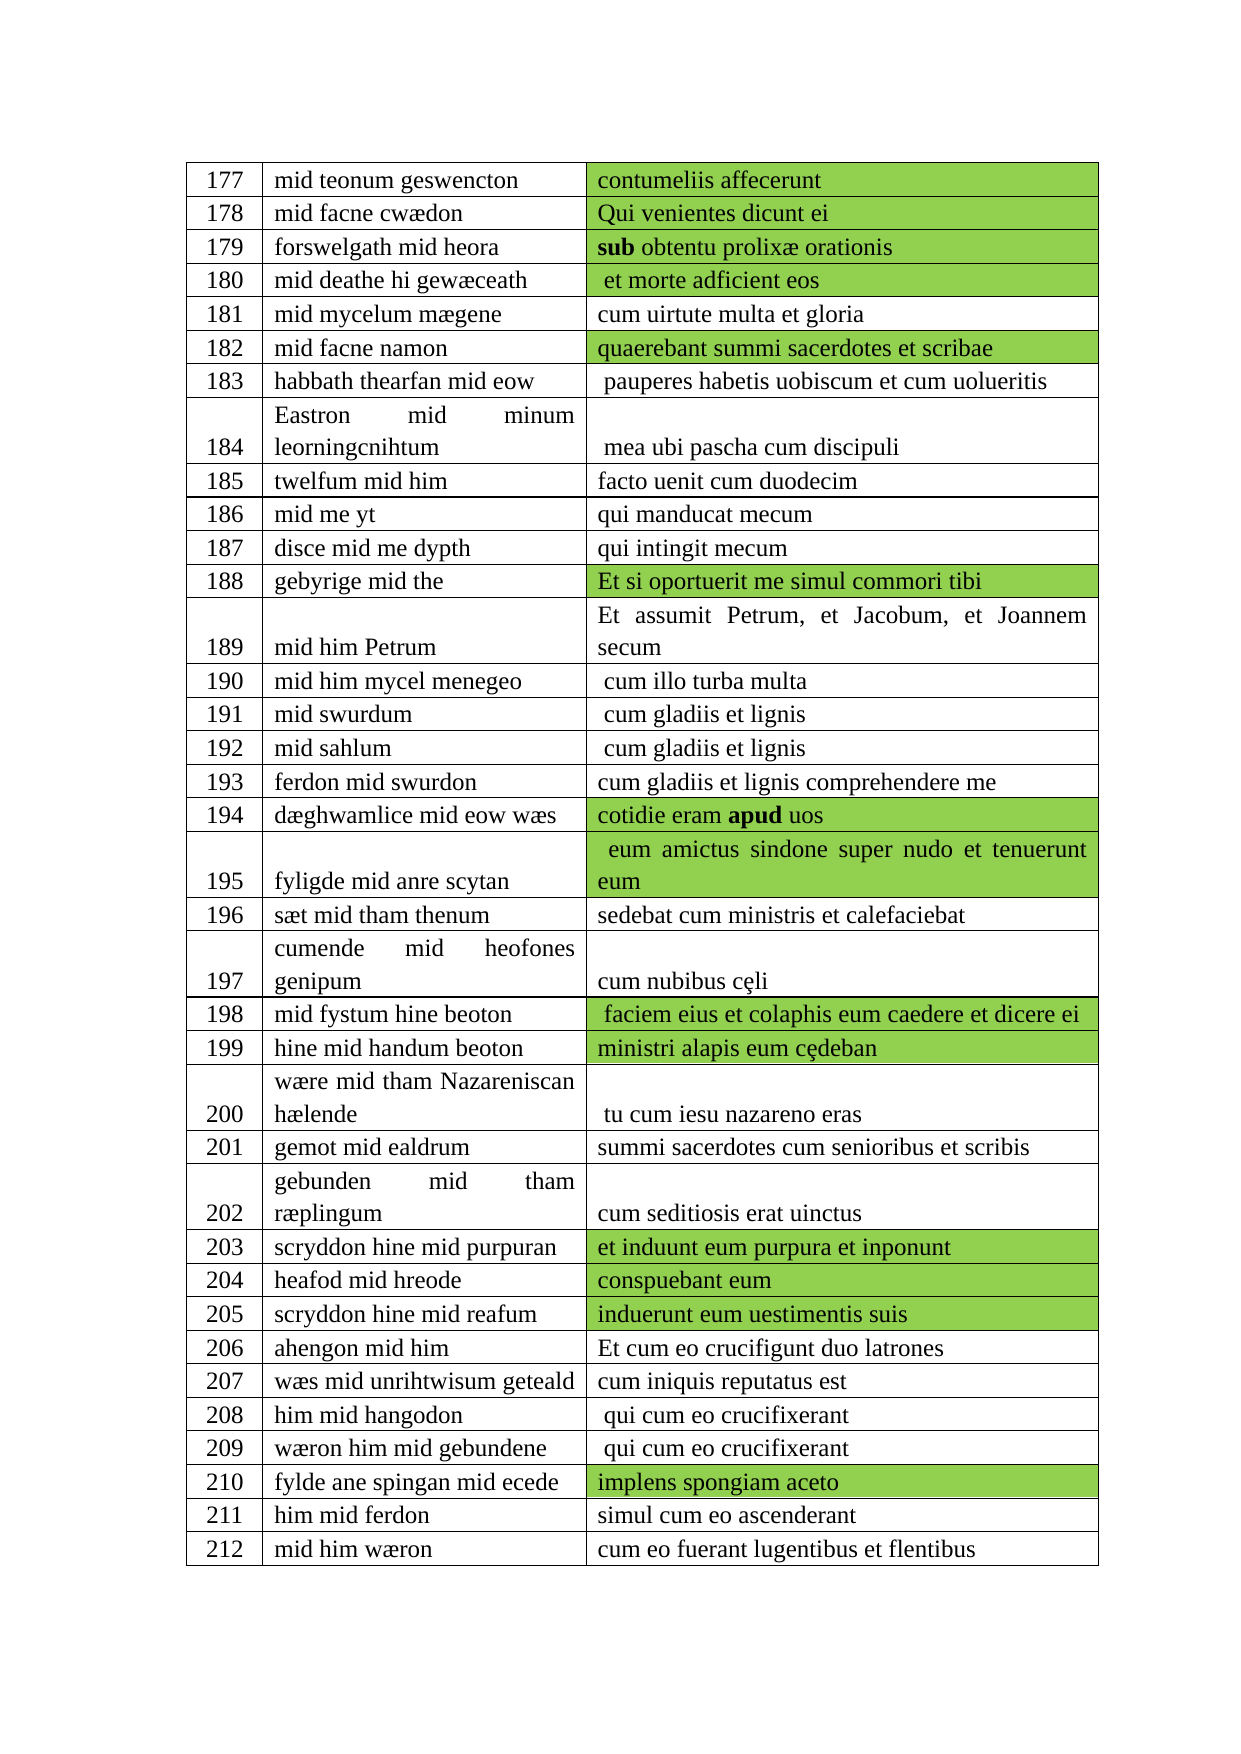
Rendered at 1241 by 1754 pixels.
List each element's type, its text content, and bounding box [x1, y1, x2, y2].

table_cell sedebat cum ministris et calefaciebat [587, 898, 1098, 930]
table_cell dæghwamlice mid eow wæs [263, 798, 586, 831]
table_cell facto uenit cum duodecim [587, 464, 1098, 496]
table_cell fyligde mid anre scytan [263, 832, 586, 897]
table_cell 211 [187, 1499, 262, 1531]
table_cell pauperes habetis uobiscum et cum uolueritis [587, 364, 1098, 397]
table_cell wæron him mid gebundene [263, 1431, 586, 1464]
table_cell 198 [187, 998, 262, 1030]
table_cell eum amictus sindone super nudo et tenuerunt eum [587, 832, 1098, 897]
table_cell tu cum iesu nazareno eras [587, 1065, 1098, 1129]
table_cell twelfum mid him [263, 464, 586, 496]
table_cell conspuebant eum [587, 1264, 1098, 1296]
table_cell 185 [187, 464, 262, 496]
table_cell 209 [187, 1431, 262, 1464]
table_cell cumende mid heofones genipum [263, 931, 586, 996]
table_cell 205 [187, 1297, 262, 1330]
table_cell 191 [187, 698, 262, 730]
table_cell cotidie eram apud uos [587, 798, 1098, 831]
table_cell mid mycelum mægene [263, 297, 586, 330]
table_cell 204 [187, 1264, 262, 1296]
table_cell hine mid handum beoton [263, 1031, 586, 1063]
table_cell mid deathe hi gewæceath [263, 264, 586, 296]
table_cell 192 [187, 731, 262, 764]
table_cell contumeliis affecerunt [587, 163, 1098, 196]
table_cell habbath thearfan mid eow [263, 364, 586, 397]
table_cell ministri alapis eum cȩdeban [587, 1031, 1098, 1063]
table_cell Et si oportuerit me simul commori tibi [587, 565, 1098, 597]
table_cell gemot mid ealdrum [263, 1131, 586, 1163]
table_cell cum seditiosis erat uinctus [587, 1164, 1098, 1229]
table_cell qui cum eo crucifixerant [587, 1431, 1098, 1464]
table_cell him mid ferdon [263, 1499, 586, 1531]
table_cell quaerebant summi sacerdotes et scribae [587, 331, 1098, 363]
table_cell cum gladiis et lignis [587, 698, 1098, 730]
table_cell gebunden mid tham ræplingum [263, 1164, 586, 1229]
table_cell mid teonum geswencton [263, 163, 586, 196]
table_cell gebyrige mid the [263, 565, 586, 597]
table_cell Et assumit Petrum, et Jacobum, et Joannem secum [587, 598, 1098, 663]
table_cell 200 [187, 1065, 262, 1129]
table_cell 186 [187, 498, 262, 530]
table_cell implens spongiam aceto [587, 1465, 1098, 1497]
table_cell sæt mid tham thenum [263, 898, 586, 930]
table_cell mid me yt [263, 498, 586, 530]
table_cell 180 [187, 264, 262, 296]
table_cell 187 [187, 531, 262, 563]
table_cell mid facne namon [263, 331, 586, 363]
table_cell 195 [187, 832, 262, 897]
table_cell et morte adficient eos [587, 264, 1098, 296]
table_cell mid him mycel menegeo [263, 664, 586, 697]
table_cell Et cum eo crucifigunt duo latrones [587, 1331, 1098, 1363]
table_cell ferdon mid swurdon [263, 765, 586, 797]
table_cell 197 [187, 931, 262, 996]
table_cell 199 [187, 1031, 262, 1063]
table_cell mid fystum hine beoton [263, 998, 586, 1030]
table_cell 210 [187, 1465, 262, 1497]
table_cell 212 [187, 1532, 262, 1564]
table_cell cum iniquis reputatus est [587, 1364, 1098, 1397]
table_cell 182 [187, 331, 262, 363]
table_cell mid him Petrum [263, 598, 586, 663]
table_cell cum uirtute multa et gloria [587, 297, 1098, 330]
table_cell him mid hangodon [263, 1398, 586, 1430]
table_cell cum eo fuerant lugentibus et flentibus [587, 1532, 1098, 1564]
table_cell 202 [187, 1164, 262, 1229]
table_cell 181 [187, 297, 262, 330]
table_cell forswelgath mid heora [263, 230, 586, 263]
table_cell 184 [187, 398, 262, 463]
table_cell wære mid tham Nazareniscan hælende [263, 1065, 586, 1129]
table_cell mid swurdum [263, 698, 586, 730]
table_cell cum gladiis et lignis comprehendere me [587, 765, 1098, 797]
table_cell scryddon hine mid purpuran [263, 1230, 586, 1263]
table_cell qui manducat mecum [587, 498, 1098, 530]
table_cell summi sacerdotes cum senioribus et scribis [587, 1131, 1098, 1163]
table_cell 179 [187, 230, 262, 263]
table_cell 189 [187, 598, 262, 663]
table_cell mid facne cwædon [263, 197, 586, 229]
table_cell induerunt eum uestimentis suis [587, 1297, 1098, 1330]
table_cell cum illo turba multa [587, 664, 1098, 697]
table_cell 206 [187, 1331, 262, 1363]
table_cell 183 [187, 364, 262, 397]
table_cell wæs mid unrihtwisum geteald [263, 1364, 586, 1397]
table_cell 201 [187, 1131, 262, 1163]
table_cell 194 [187, 798, 262, 831]
table_cell Qui venientes dicunt ei [587, 197, 1098, 229]
table_cell cum nubibus cȩli [587, 931, 1098, 996]
table_cell 196 [187, 898, 262, 930]
table_cell 203 [187, 1230, 262, 1263]
table_cell 177 [187, 163, 262, 196]
table_cell ahengon mid him [263, 1331, 586, 1363]
table_cell qui intingit mecum [587, 531, 1098, 563]
table_cell 190 [187, 664, 262, 697]
table_cell fylde ane spingan mid ecede [263, 1465, 586, 1497]
table_cell mid him wæron [263, 1532, 586, 1564]
table_cell qui cum eo crucifixerant [587, 1398, 1098, 1430]
table_cell mid sahlum [263, 731, 586, 764]
table_cell disce mid me dypth [263, 531, 586, 563]
table_cell Eastron mid minum leorningcnihtum [263, 398, 586, 463]
table_cell 193 [187, 765, 262, 797]
table_cell simul cum eo ascenderant [587, 1499, 1098, 1531]
table_cell 188 [187, 565, 262, 597]
table_cell heafod mid hreode [263, 1264, 586, 1296]
table_cell et induunt eum purpura et inponunt [587, 1230, 1098, 1263]
table_cell 207 [187, 1364, 262, 1397]
table_cell mea ubi pascha cum discipuli [587, 398, 1098, 463]
table_cell faciem eius et colaphis eum caedere et dicere ei [587, 998, 1098, 1030]
table_cell cum gladiis et lignis [587, 731, 1098, 764]
table_cell 178 [187, 197, 262, 229]
table_cell scryddon hine mid reafum [263, 1297, 586, 1330]
table_cell 208 [187, 1398, 262, 1430]
table_cell sub obtentu prolixæ orationis [587, 230, 1098, 263]
